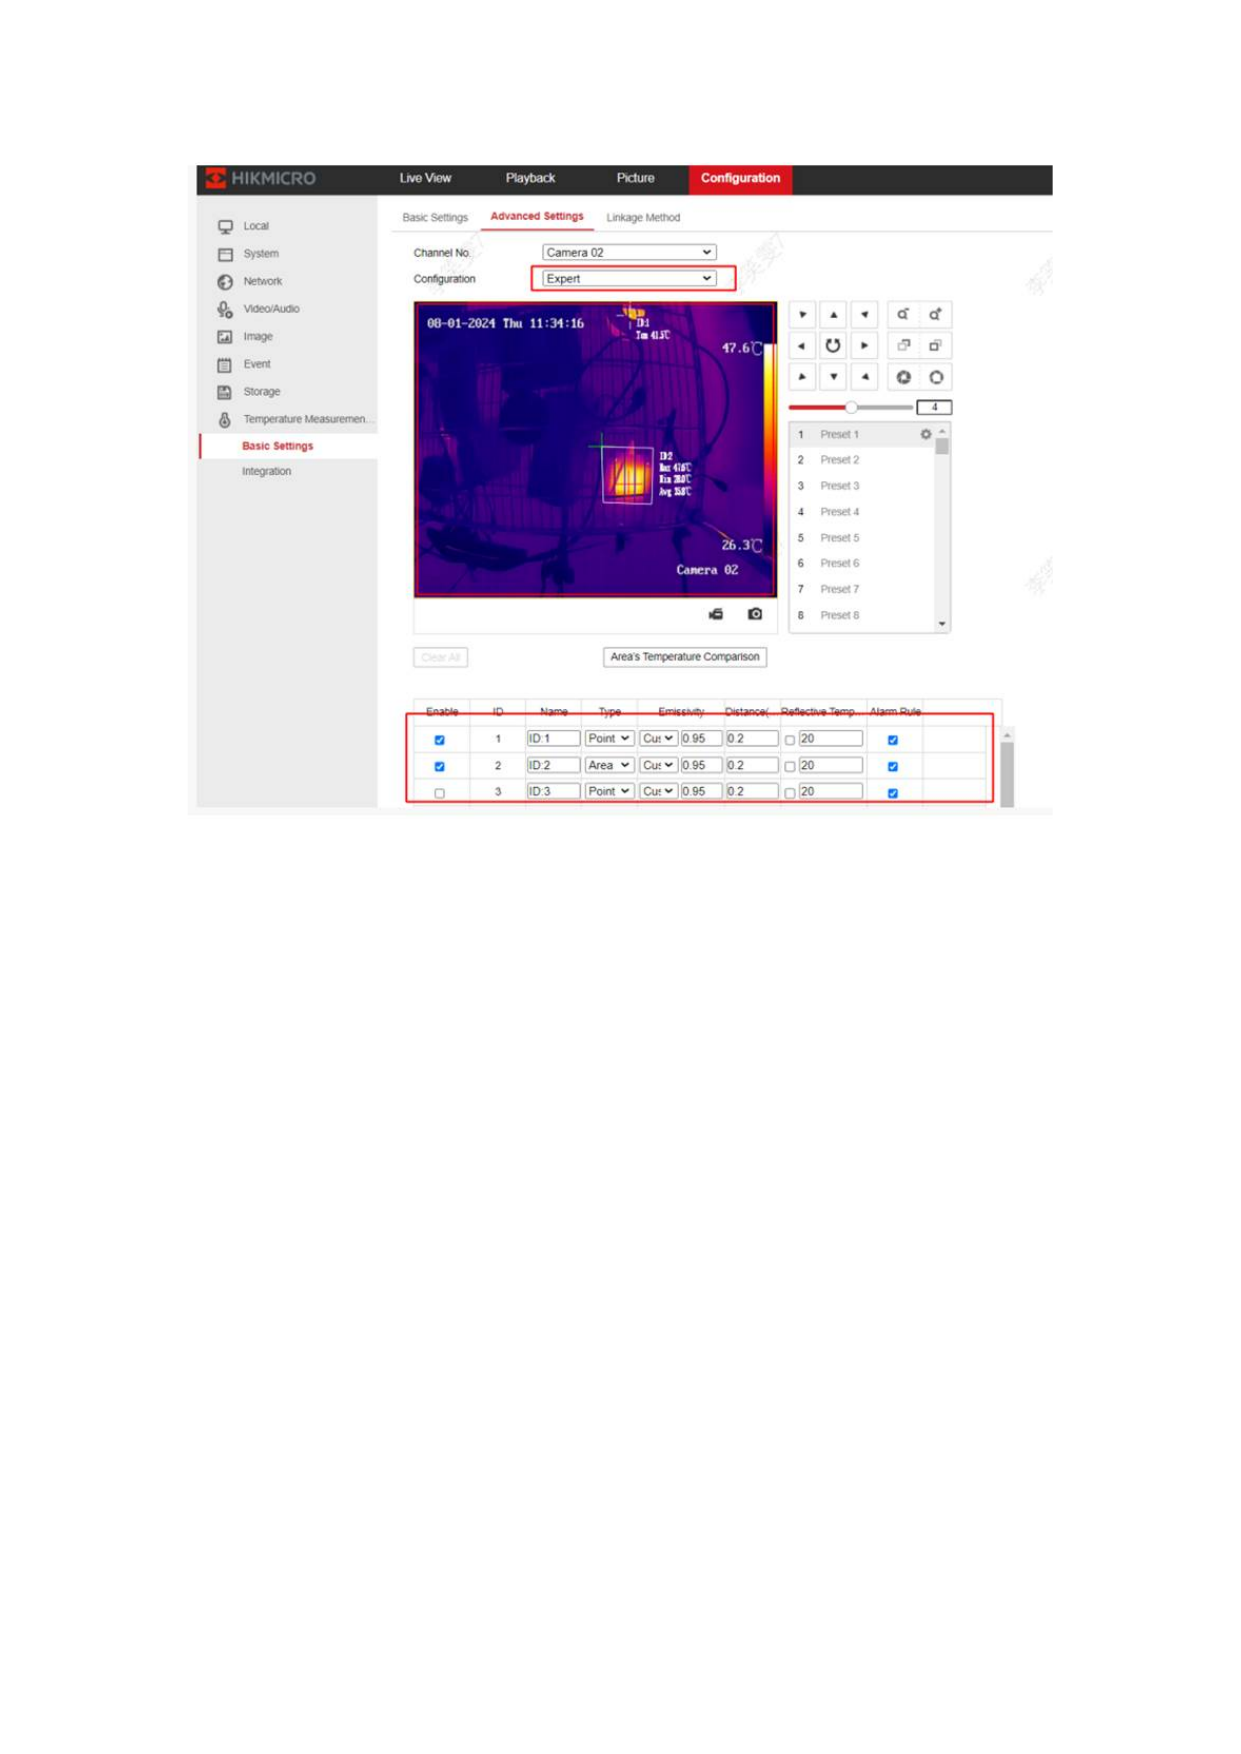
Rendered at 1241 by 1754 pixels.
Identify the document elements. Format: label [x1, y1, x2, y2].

picture [187, 162, 1053, 825]
